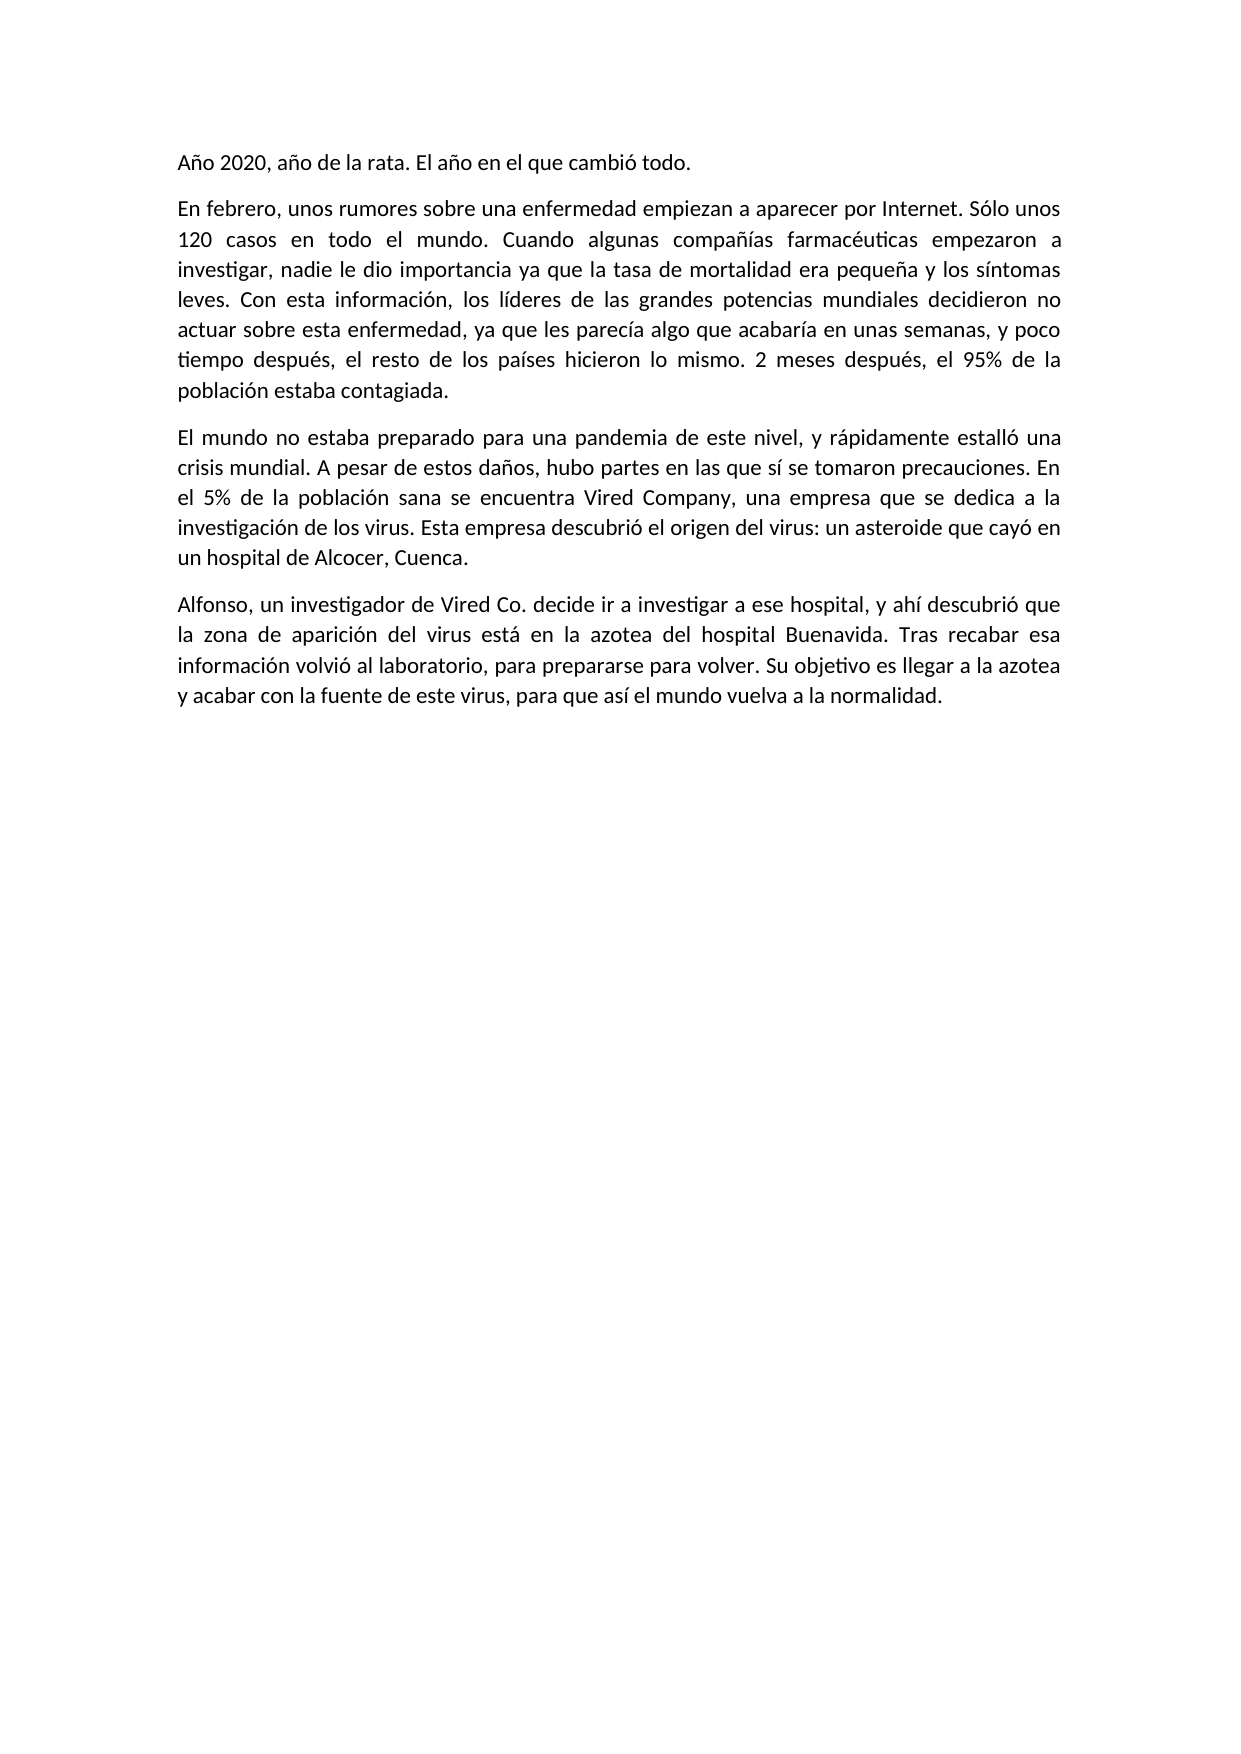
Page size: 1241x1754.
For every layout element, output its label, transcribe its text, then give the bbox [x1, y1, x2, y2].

text Alfonso, un investigador de Vired Co. decide ir a investigar a ese hospital, y ahí descubrió que la zona de aparición del virus está en la azotea del hospital Buenavida. Tras recabar esa información volvió al laboratorio, para prepararse para volver. Su objetivo es llegar a la azotea y acabar con la fuente de este virus, para que así el mundo vuelva a la normalidad. [177, 590, 1063, 709]
text En febrero, unos rumores sobre una enfermedad empiezan a aparecer por Internet. Sólo unos 120 casos en todo el mundo. Cuando algunas compañías farmacéuticas empezaron a investigar, nadie le dio importancia ya que la tasa de mortalidad era pequeña y los síntomas leves. Con esta información, los líderes de las grandes potencias mundiales decidieron no actuar sobre esta enfermedad, ya que les parecía algo que acabaría en unas semanas, y poco tiempo después, el resto de los países hicieron lo mismo. 2 meses después, el 95% de la población estaba contagiada. [177, 194, 1063, 404]
text Año 2020, año de la rata. El año en el que cambió todo. [177, 148, 1063, 176]
text El mundo no estaba preparado para una pandemia de este nivel, y rápidamente estalló una crisis mundial. A pesar de estos daños, hubo partes en las que sí se tomaron precauciones. En el 5% de la población sana se encuentra Vired Company, una empresa que se dedica a la investigación de los virus. Esta empresa descubrió el origen del virus: un asteroide que cayó en un hospital de Alcocer, Cuenca. [177, 423, 1063, 571]
